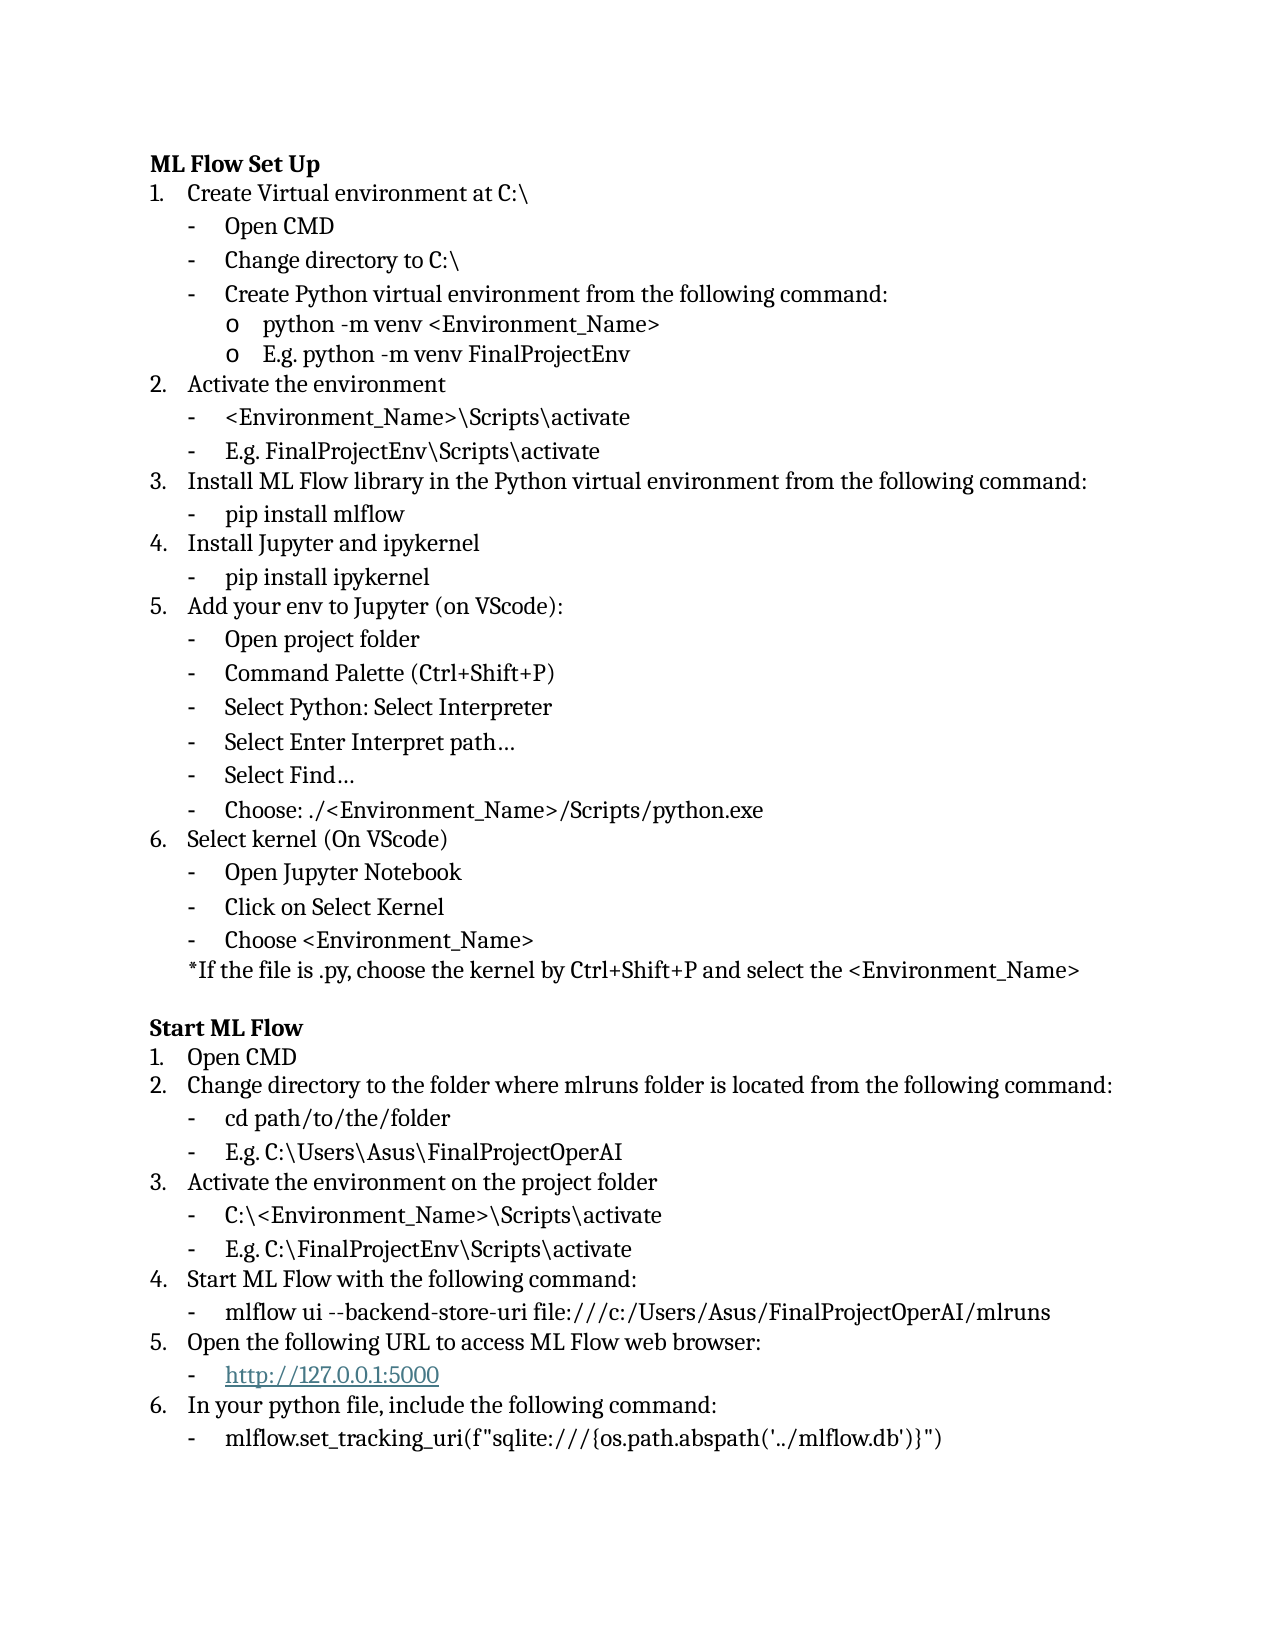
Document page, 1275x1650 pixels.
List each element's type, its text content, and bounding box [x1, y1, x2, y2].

list Open project folder [187, 621, 1125, 655]
list Activate the environment on the project folder [150, 1168, 1125, 1197]
list Install ML Flow library in the Python virtual environment from the following command: [150, 467, 1125, 495]
list E.g. python -m venv FinalProjectEnv [225, 340, 1125, 370]
text ML Flow Set Up [150, 150, 1125, 179]
list E.g. FinalProjectEnv\Scripts\activate [187, 432, 1125, 467]
list Command Palette (Ctrl+Shift+P) [187, 655, 1125, 689]
list Change directory to the folder where mlruns folder is located from the following command: [150, 1071, 1125, 1100]
list Open Jupyter Notebook [187, 854, 1125, 888]
list Start ML Flow with the following command: [150, 1265, 1125, 1294]
list mlflow.set_tracking_uri(f"sqlite:///{os.path.abspath('../mlflow.db')}") [187, 1419, 1125, 1453]
list Click on Select Kernel [187, 888, 1125, 922]
list E.g. C:\FinalProjectEnv\Scripts\activate [187, 1231, 1125, 1265]
text Start ML Flow [150, 1014, 1125, 1042]
list Create Virtual environment at C:\ [150, 179, 1125, 207]
list Activate the environment [150, 370, 1125, 398]
list Choose <Environment_Name> [187, 922, 1125, 956]
list Select kernel (On VScode) [150, 825, 1125, 854]
list In your python file, include the following command: [150, 1391, 1125, 1419]
list cd path/to/the/folder [187, 1100, 1125, 1134]
text *If the file is .py, choose the kernel by Ctrl+Shift+P and select the <Environment_Name> [150, 956, 1125, 985]
list Select Python: Select Interpreter [187, 689, 1125, 723]
list Create Python virtual environment from the following command: [187, 276, 1125, 310]
list C:\<Environment_Name>\Scripts\activate [187, 1197, 1125, 1231]
list Select Enter Interpret path… [187, 723, 1125, 757]
list <Environment_Name>\Scripts\activate [187, 398, 1125, 432]
list Select Find… [187, 757, 1125, 791]
list pip install ipykernel [187, 558, 1125, 592]
list Open CMD [150, 1042, 1125, 1071]
list Open CMD [187, 207, 1125, 242]
list E.g. C:\Users\Asus\FinalProjectOperAI [187, 1134, 1125, 1168]
list Open the following URL to access ML Flow web browser: [150, 1328, 1125, 1357]
list pip install mlflow [187, 495, 1125, 529]
list mlflow ui --backend-store-uri file:///c:/Users/Asus/FinalProjectOperAI/mlruns [187, 1294, 1125, 1328]
list Add your env to Jupyter (on VScode): [150, 592, 1125, 621]
list Install Jupyter and ipykernel [150, 529, 1125, 558]
list http://127.0.0.1:5000 [187, 1357, 1125, 1391]
list Change directory to C:\ [187, 242, 1125, 276]
list python -m venv <Environment_Name> [225, 310, 1125, 340]
list Choose: ./<Environment_Name>/Scripts/python.exe [187, 791, 1125, 825]
